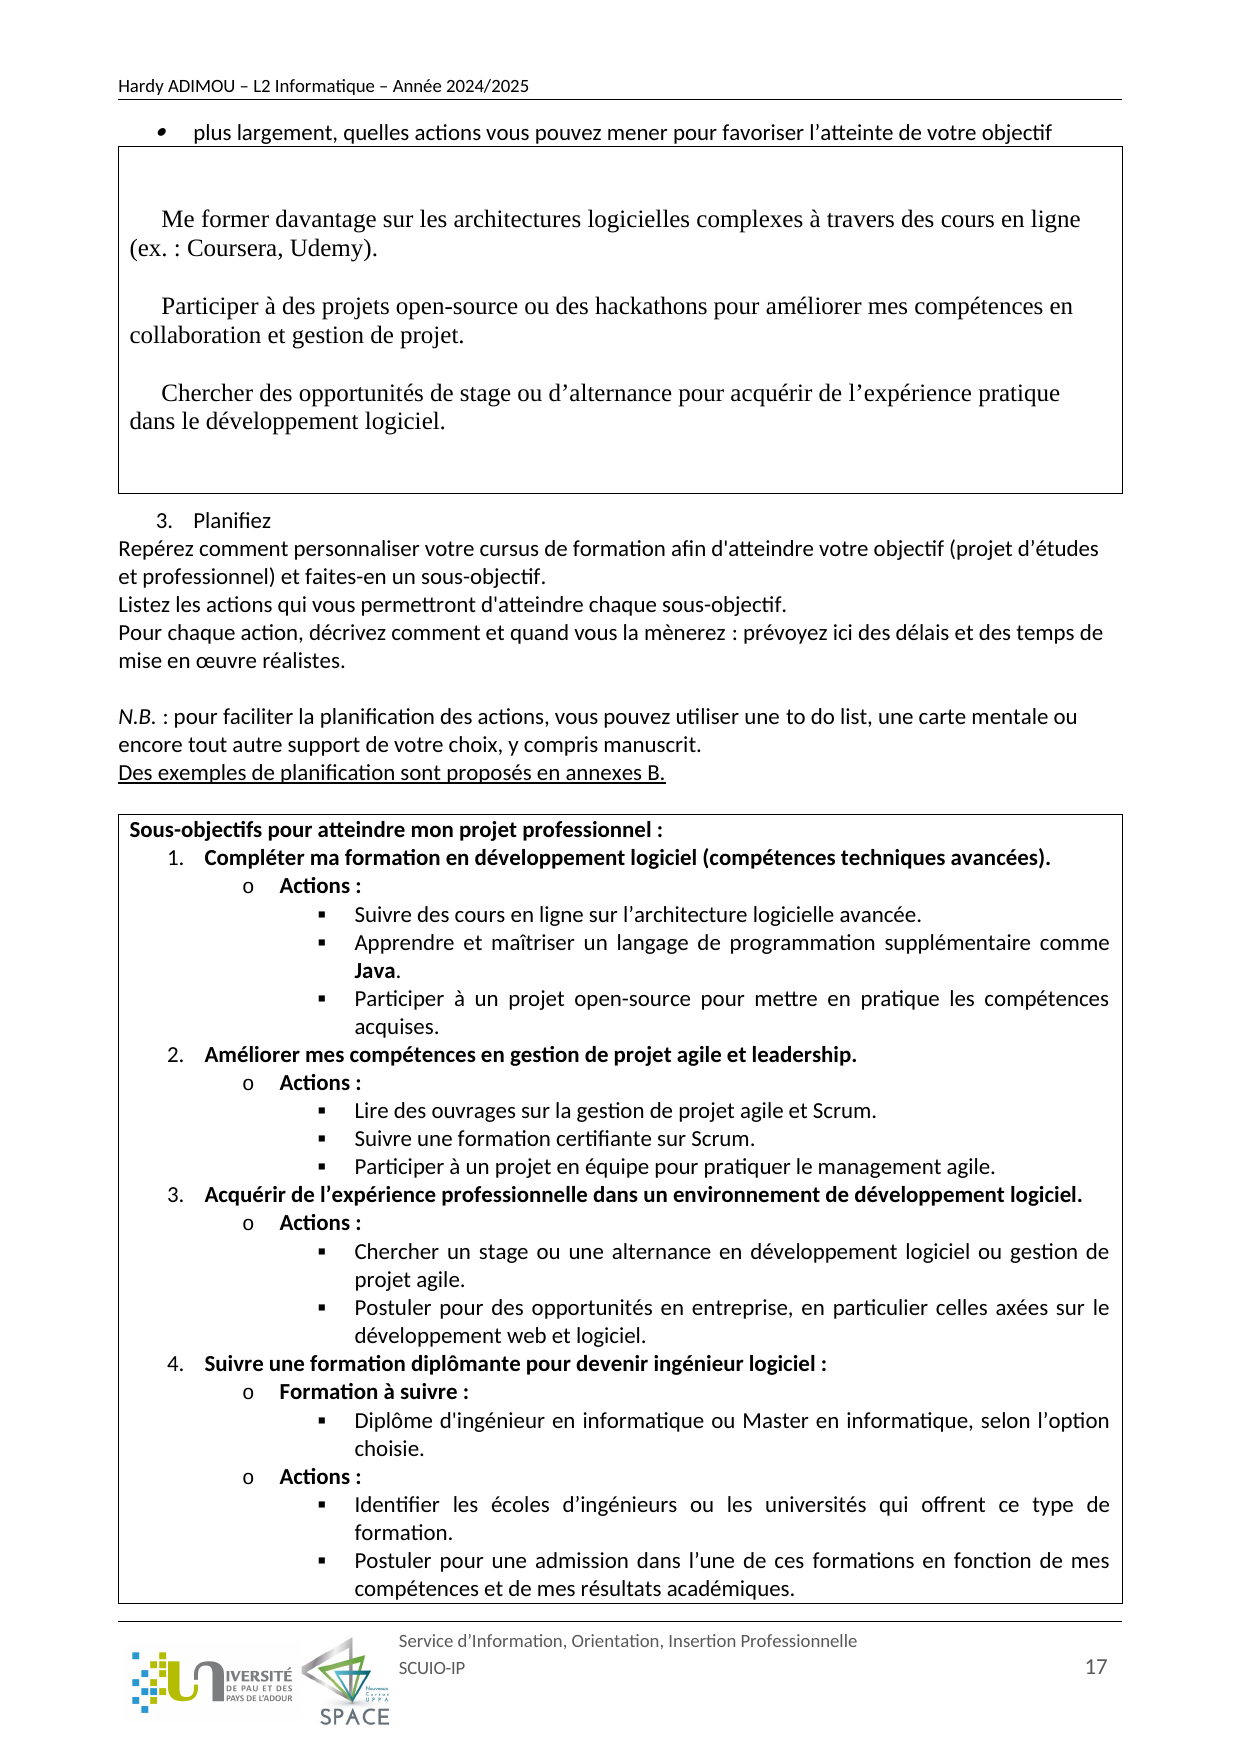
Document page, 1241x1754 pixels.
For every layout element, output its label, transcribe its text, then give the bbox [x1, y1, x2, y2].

table_header Sous-objectifs pour atteindre mon projet professionnel : Compléter ma formation en développement logiciel (compétences techniques avancées). Actions : Suivre des cours en ligne sur l’architecture logicielle avancée. Apprendre et maîtriser un langage de programmation supplémentaire comme Java. Participer à un projet open-source pour mettre en pratique les compétences acquises. Améliorer mes compétences en gestion de projet agile et leadership. Actions : Lire des ouvrages sur la gestion de projet agile et Scrum. Suivre une formation certifiante sur Scrum. Participer à un projet en équipe pour pratiquer le management agile. Acquérir de l’expérience professionnelle dans un environnement de développement logiciel. Actions : Chercher un stage ou une alternance en développement logiciel ou gestion de projet agile. Postuler pour des opportunités en entreprise, en particulier celles axées sur le développement web et logiciel. Suivre une formation diplômante pour devenir ingénieur logiciel : Formation à suivre : Diplôme d'ingénieur en informatique ou Master en informatique, selon l’option choisie. Actions : Identifier les écoles d’ingénieurs ou les universités qui offrent ce type de formation. Postuler pour une admission dans l’une de ces formations en fonction de mes compétences et de mes résultats académiques. [119, 815, 1122, 1602]
text Pour chaque action, décrivez comment et quand vous la mènerez : prévoyez ici des délais et des temps de mise en œuvre réalistes. [118, 618, 1122, 674]
picture [122, 1623, 408, 1737]
text Listez les actions qui vous permettront d'atteindre chaque sous-objectif. [118, 590, 1122, 618]
table_header  Me former davantage sur les architectures logicielles complexes à travers des cours en ligne (ex. : Coursera, Udemy).  Participer à des projets open-source ou des hackathons pour améliorer mes compétences en collaboration et gestion de projet.  Chercher des opportunités de stage ou d’alternance pour acquérir de l’expérience pratique dans le développement logiciel. [119, 147, 1122, 492]
list Planifiez [156, 506, 1122, 534]
list plus largement, quelles actions vous pouvez mener pour favoriser l’atteinte de votre objectif [156, 118, 1122, 146]
text N.B. : pour faciliter la planification des actions, vous pouvez utiliser une to do list, une carte mentale ou encore tout autre support de votre choix, y compris manuscrit. [118, 702, 1122, 758]
text Repérez comment personnaliser votre cursus de formation afin d'atteindre votre objectif (projet d’études et professionnel) et faites-en un sous-objectif. [118, 534, 1122, 590]
text Des exemples de planification sont proposés en annexes B. [118, 758, 1122, 786]
